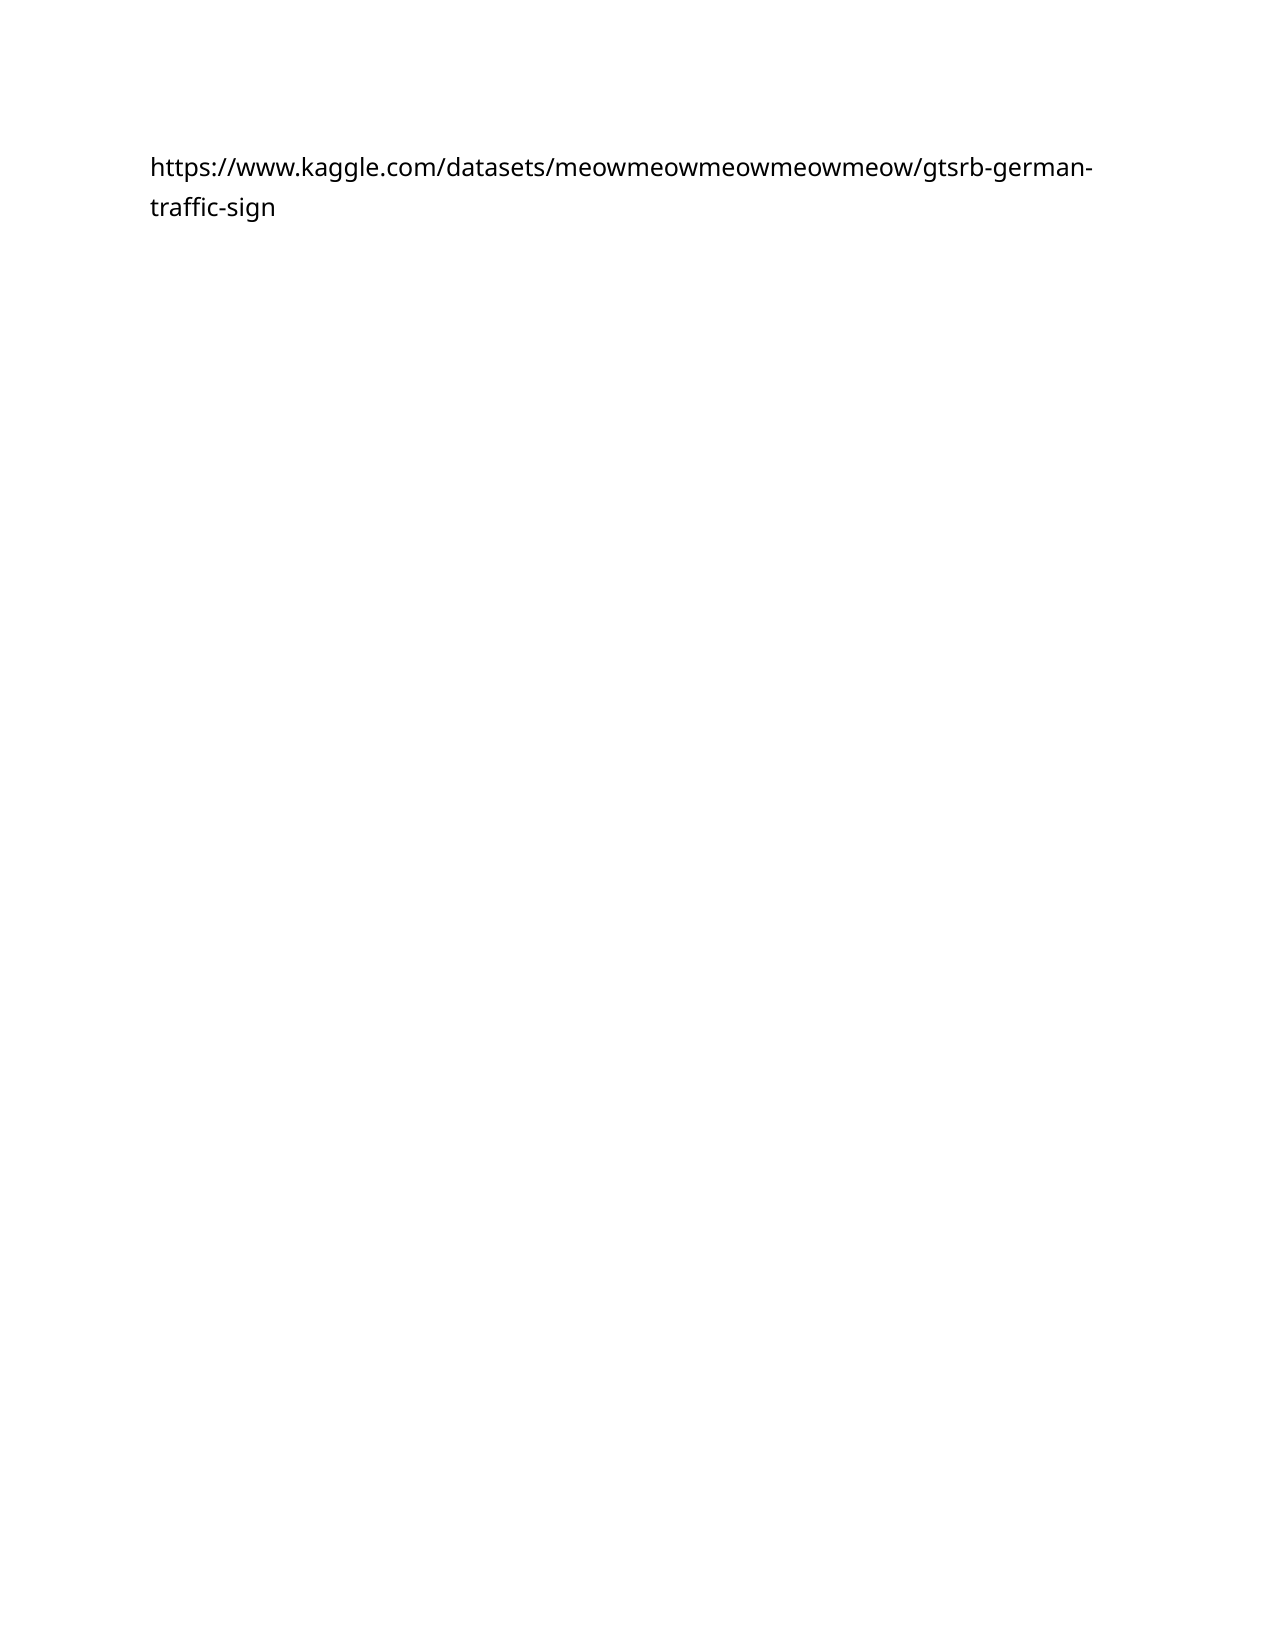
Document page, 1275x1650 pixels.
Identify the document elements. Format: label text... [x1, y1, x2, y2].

text https://www.kaggle.com/datasets/meowmeowmeowmeowmeow/gtsrb-german-traffic-sign [150, 150, 1125, 223]
